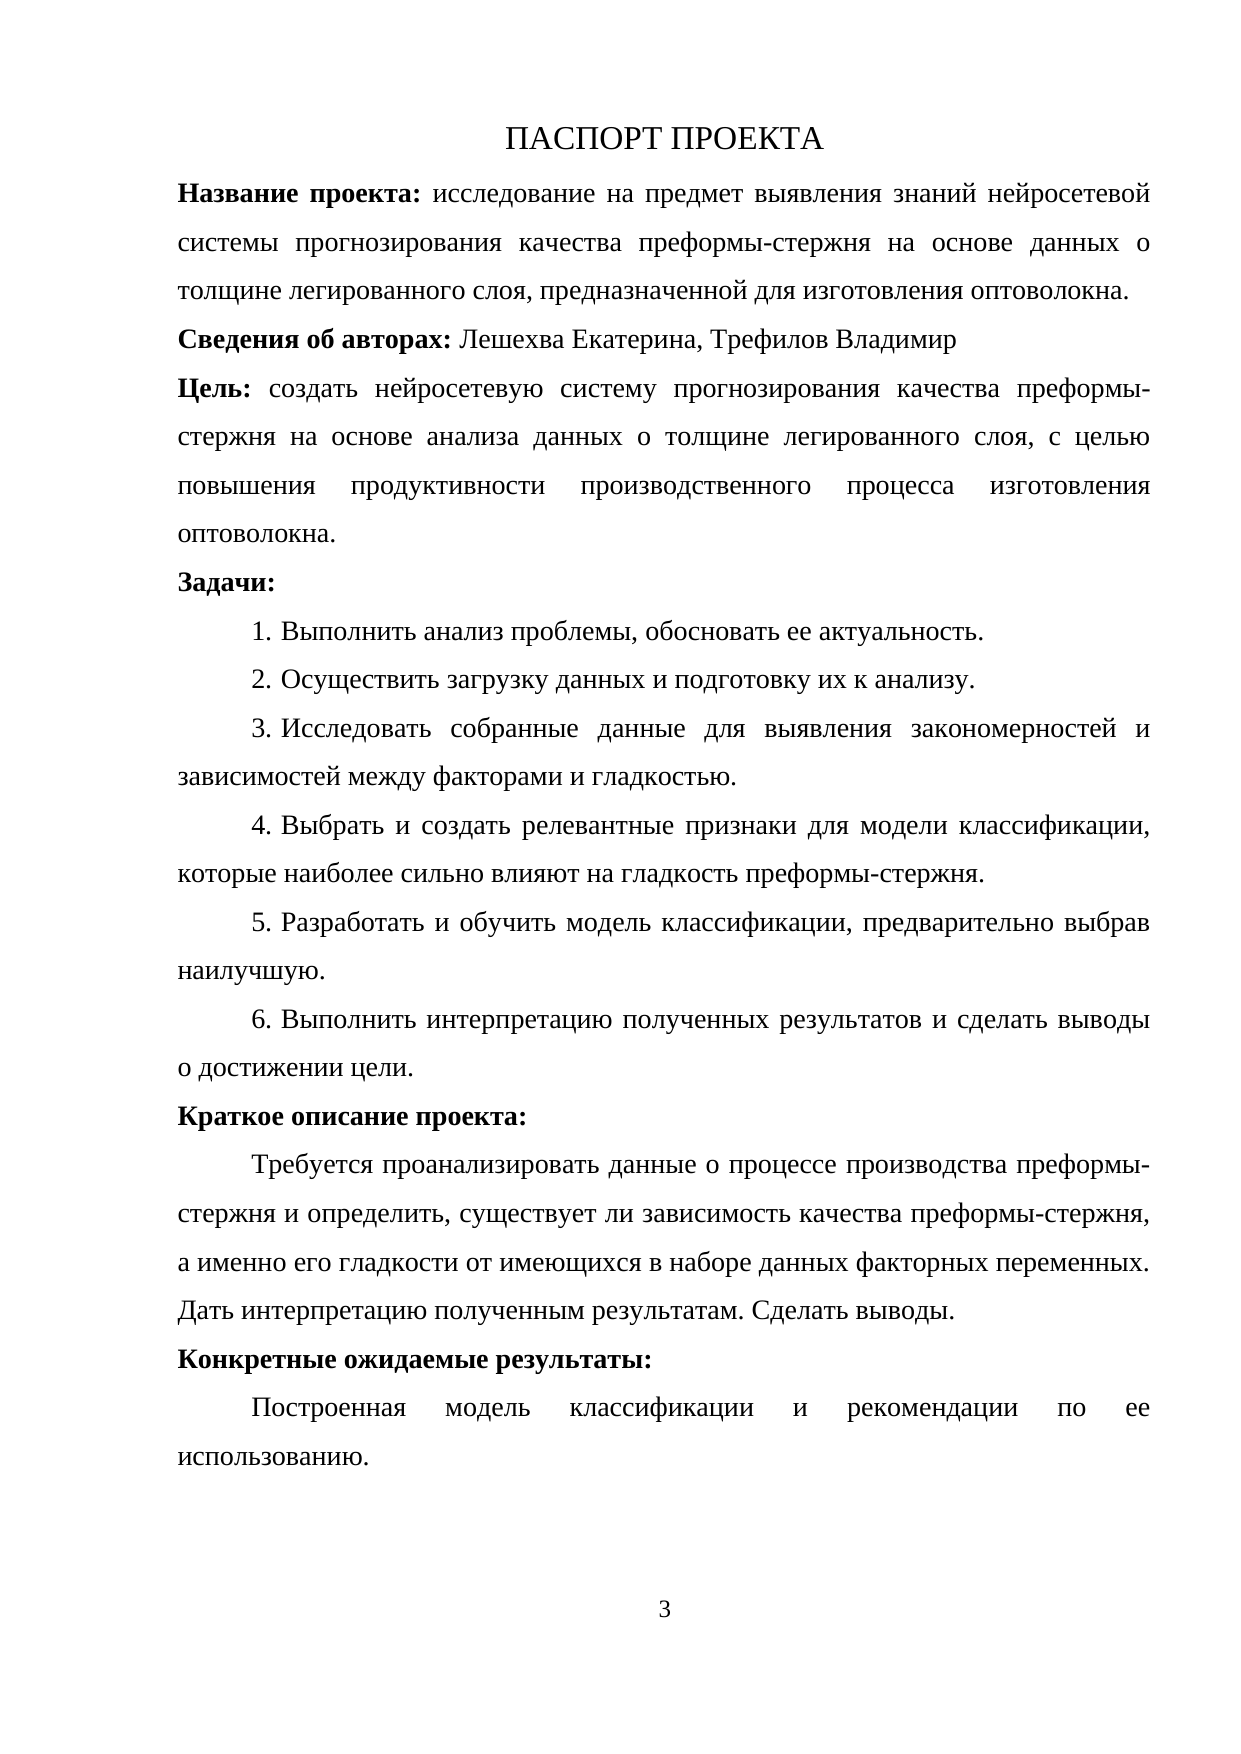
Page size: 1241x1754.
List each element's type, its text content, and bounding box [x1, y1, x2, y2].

text Цель: создать нейросетевую систему прогнозирования качества преформы-стержня на основе анализа данных о толщине легированного слоя, с целью повышения продуктивности производственного процесса изготовления оптоволокна. [177, 371, 1152, 549]
text Требуется проанализировать данные о процессе производства преформы-стержня и определить, существует ли зависимость качества преформы-стержня, а именно его гладкости от имеющихся в наборе данных факторных переменных. Дать интерпретацию полученным результатам. Сделать выводы. [177, 1147, 1152, 1326]
list Выбрать и создать релевантные признаки для модели классификации, которые наиболее сильно влияют на гладкость преформы-стержня. [177, 808, 1152, 889]
text Сведения об авторах: Лешехва Екатерина, Трефилов Владимир [177, 322, 1152, 355]
list Выполнить анализ проблемы, обосновать ее актуальность. [177, 613, 1152, 646]
list Исследовать собранные данные для выявления закономерностей и зависимостей между факторами и гладкостью. [177, 711, 1152, 792]
text Название проекта: исследование на предмет выявления знаний нейросетевой системы прогнозирования качества преформы-стержня на основе данных о толщине легированного слоя, предназначенной для изготовления оптоволокна. [177, 176, 1152, 306]
text Построенная модель классификации и рекомендации по ее использованию. [177, 1390, 1152, 1471]
text Краткое описание проекта: [177, 1099, 1152, 1131]
subtitle ПАСПОРТ ПРОЕКТА [177, 118, 1152, 156]
list Осуществить загрузку данных и подготовку их к анализу. [177, 662, 1152, 694]
text Конкретные ожидаемые результаты: [177, 1342, 1152, 1374]
list Разработать и обучить модель классификации, предварительно выбрав наилучшую. [177, 905, 1152, 986]
list Выполнить интерпретацию полученных результатов и сделать выводы о достижении цели. [177, 1002, 1152, 1083]
text Задачи: [177, 565, 1152, 597]
